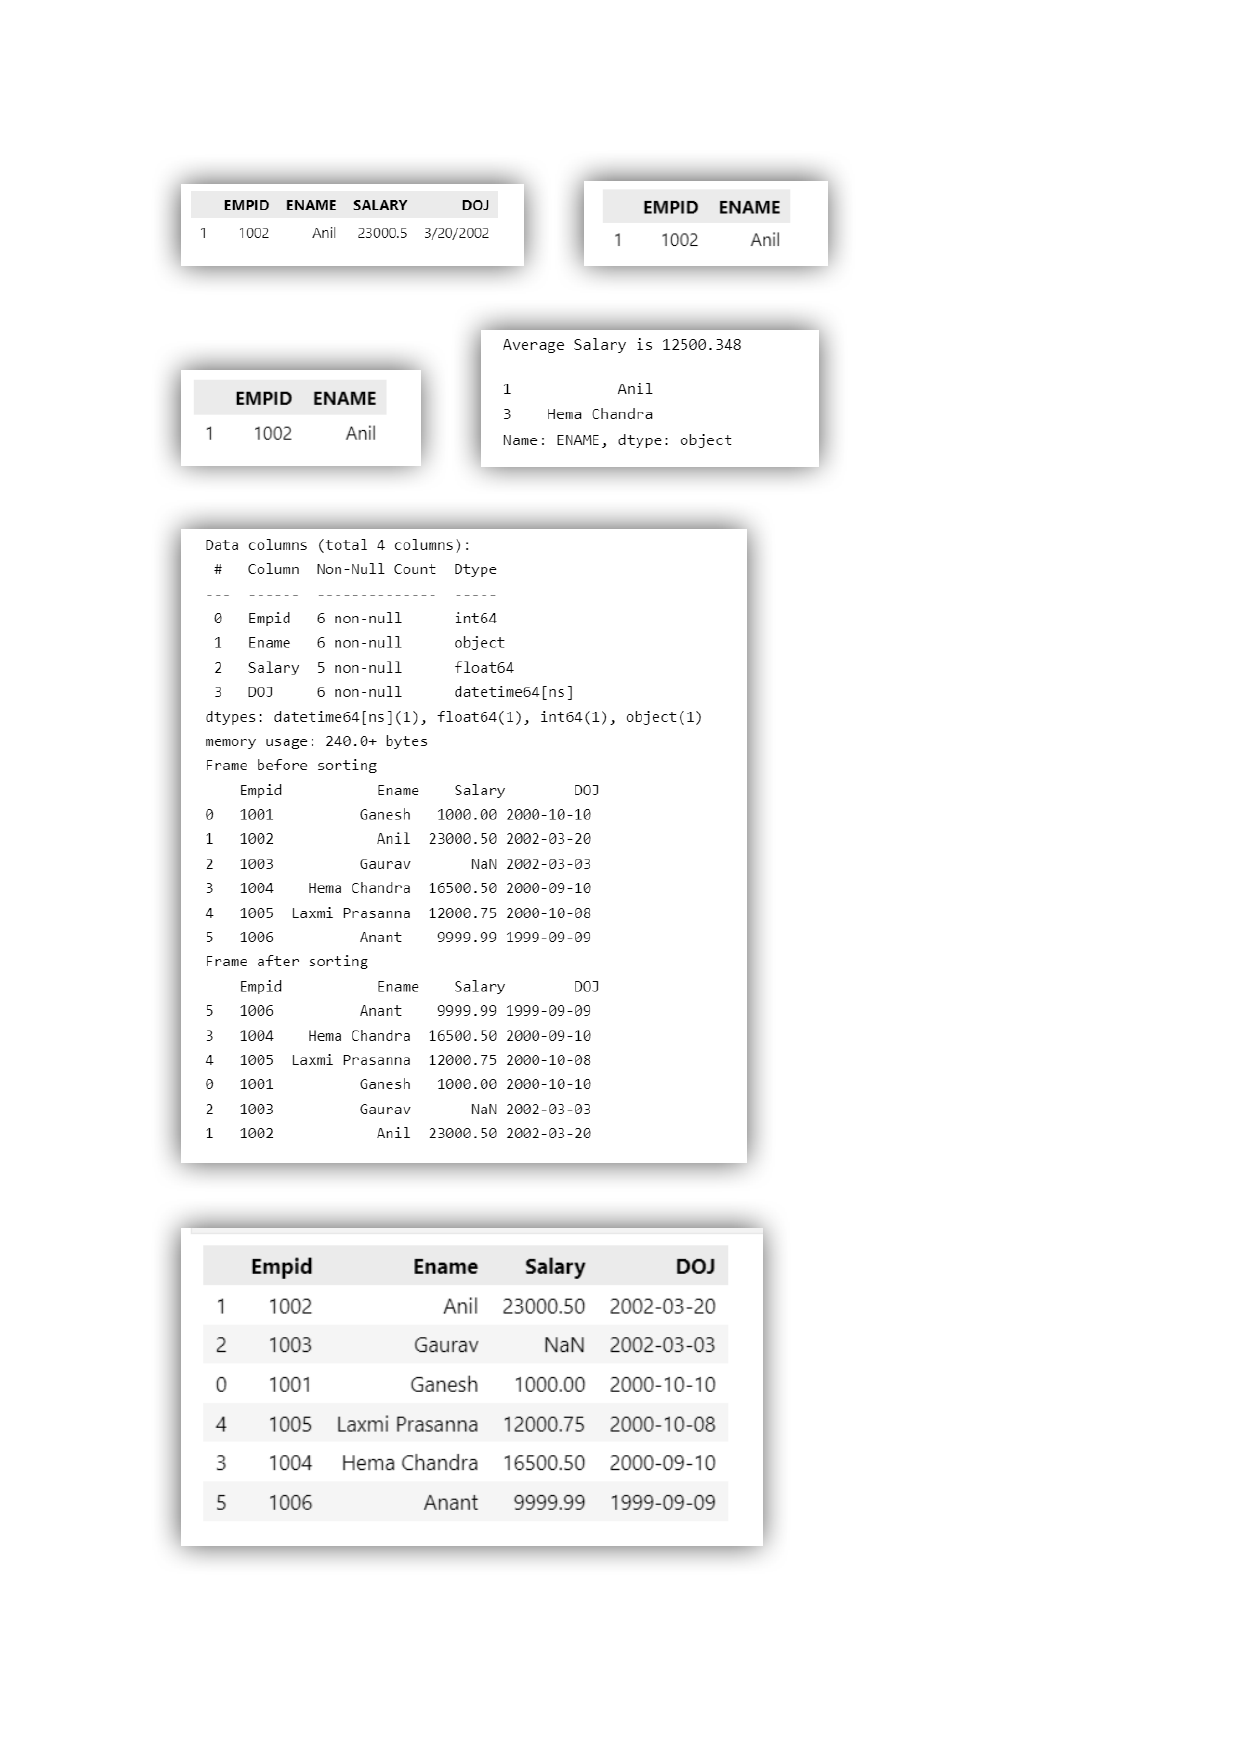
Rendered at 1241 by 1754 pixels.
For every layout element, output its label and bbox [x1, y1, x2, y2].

picture [181, 1228, 763, 1546]
picture [181, 529, 747, 1163]
picture [584, 181, 828, 266]
picture [181, 184, 524, 266]
picture [181, 370, 421, 466]
picture [481, 330, 819, 467]
